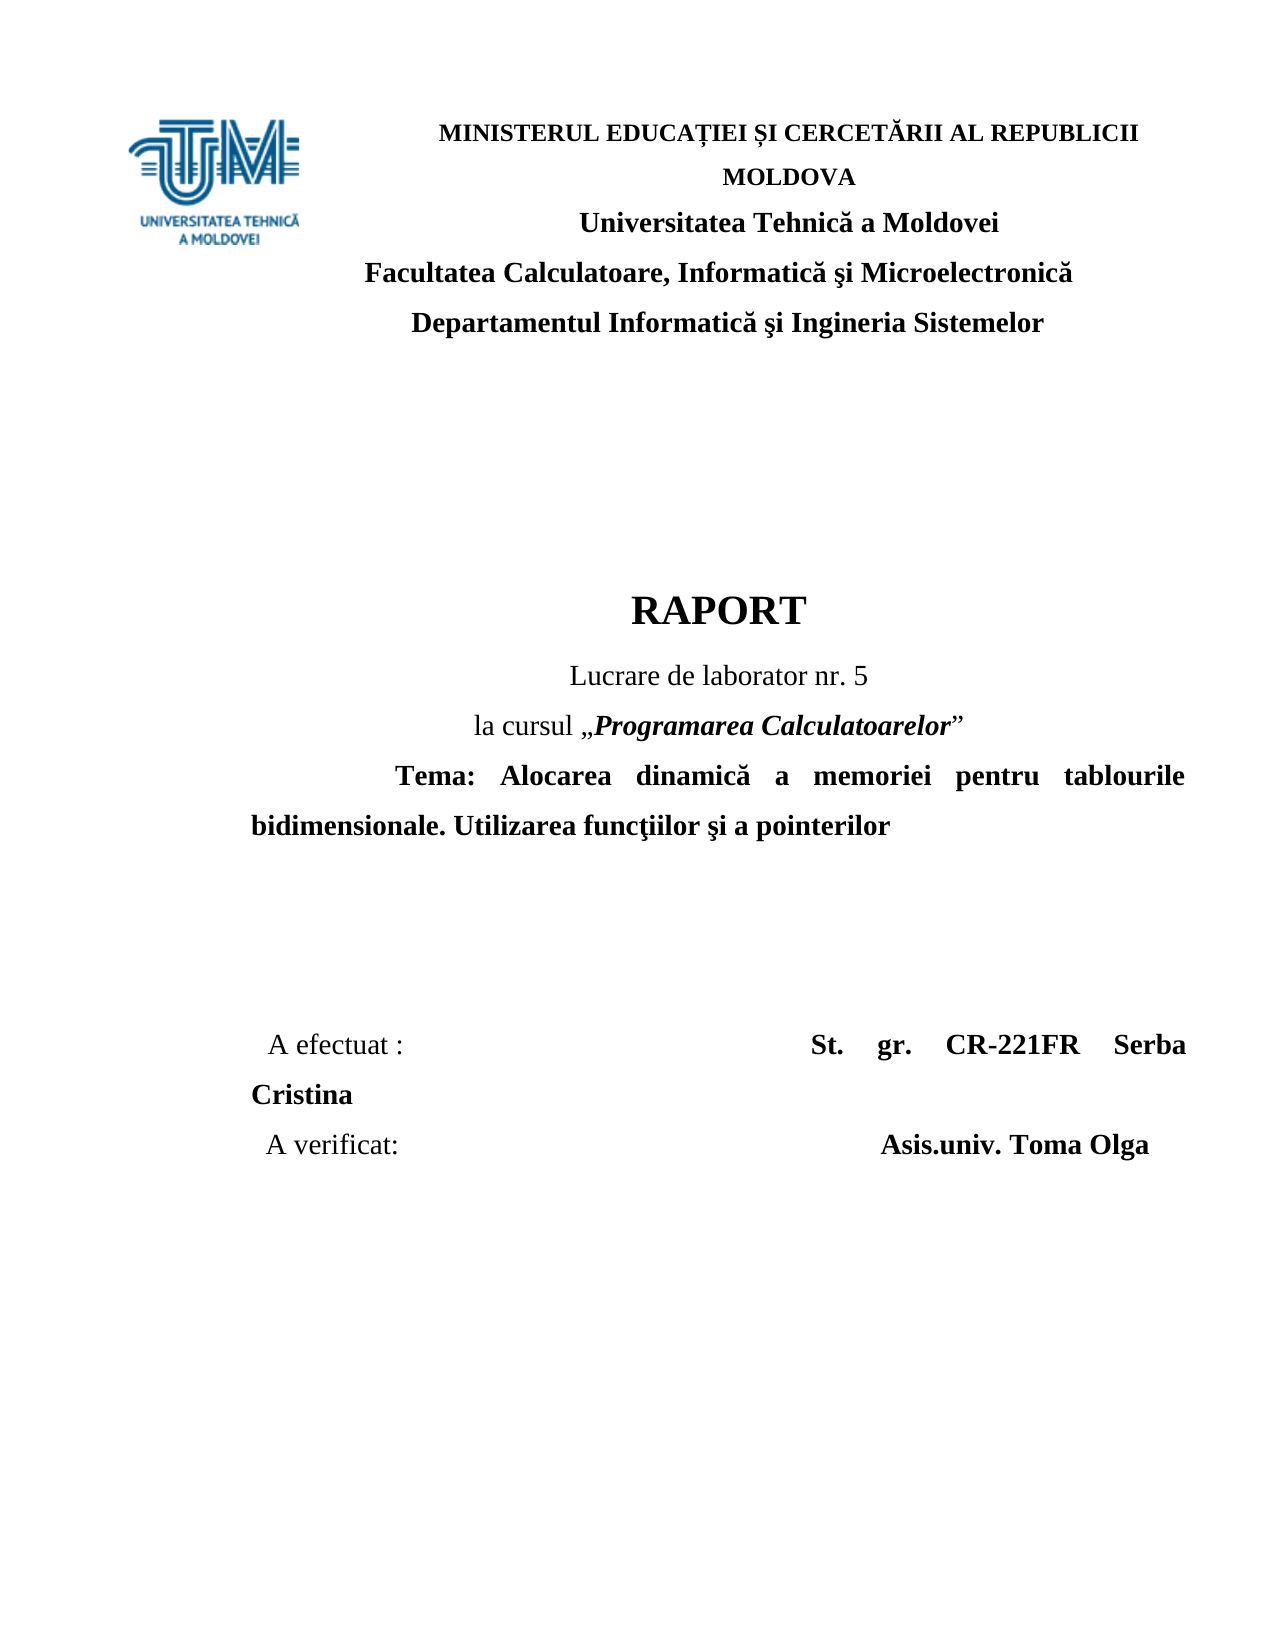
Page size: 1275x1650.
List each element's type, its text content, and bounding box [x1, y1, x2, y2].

text Universitatea Tehnică a Moldovei [300, 205, 1186, 238]
text RAPORT [251, 586, 1186, 634]
text Lucrare de laborator nr. 5 [251, 658, 1186, 691]
picture [128, 118, 300, 245]
text MINISTERUL EDUCAȚIEI ȘI CERCETĂRII AL REPUBLICII MOLDOVA [300, 118, 1186, 190]
text Departamentul Informatică şi Ingineria Sistemelor [251, 305, 1186, 339]
text Tema: Alocarea dinamică a memoriei pentru tablourile bidimensionale. Utilizarea funcţiilor şi a pointerilor [251, 758, 1186, 842]
text la cursul „Programarea Calculatoarelor” [251, 708, 1186, 741]
text A verificat: Asis.univ. Toma Olga [251, 1127, 1186, 1161]
text A efectuat : St. gr. CR-221FR Serba Cristina [251, 1027, 1186, 1111]
text Facultatea Calculatoare, Informatică şi Microelectronică [251, 255, 1186, 289]
